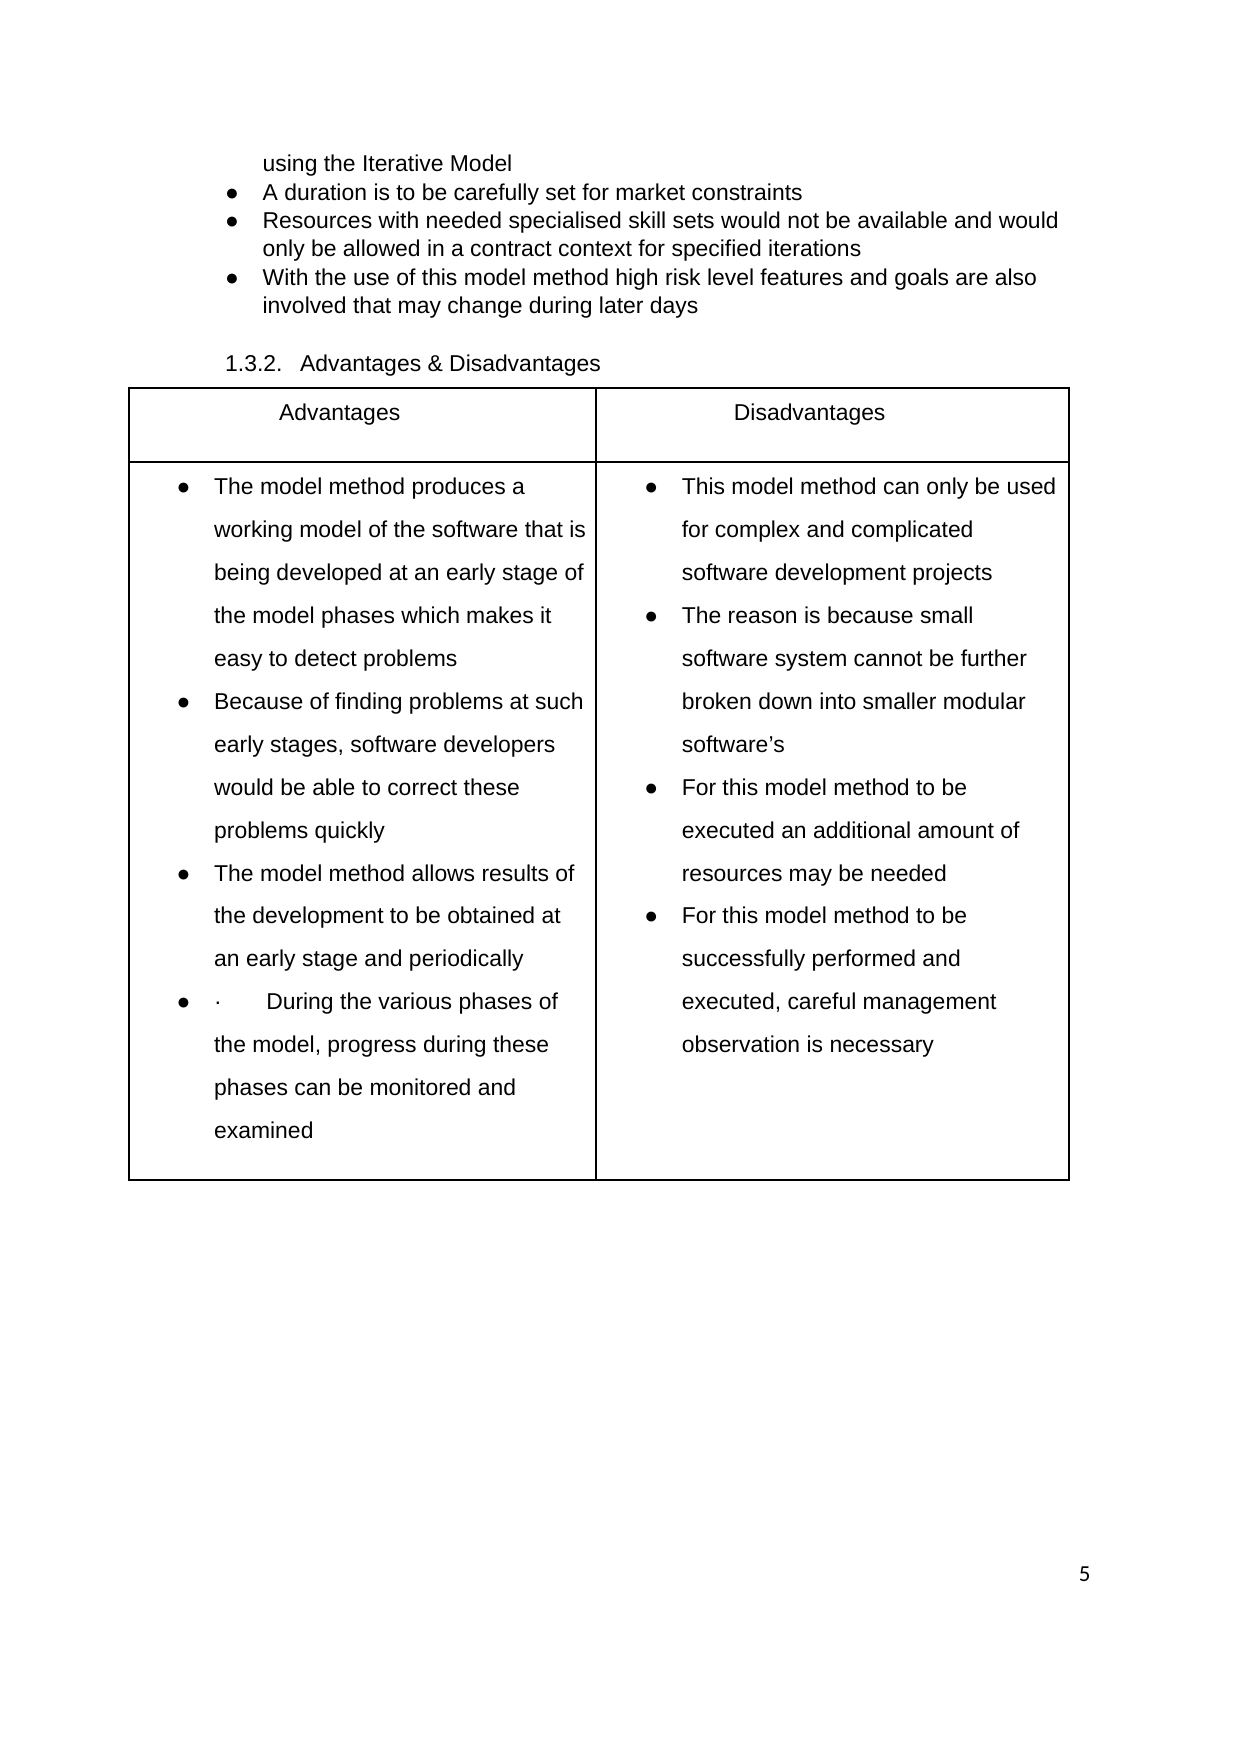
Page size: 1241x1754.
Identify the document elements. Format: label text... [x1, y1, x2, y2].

list With the use of this model method high risk level features and goals are also involved that may change during later days [225, 264, 1090, 318]
table_header Disadvantages [597, 389, 1068, 461]
list A duration is to be carefully set for market constraints [225, 178, 1090, 205]
table_cell This model method can only be used for complex and complicated software development projects The reason is because small software system cannot be further broken down into smaller modular software’s For this model method to be executed an additional amount of resources may be needed For this model method to be successfully performed and executed, careful management observation is necessary [597, 463, 1068, 1179]
table_cell The model method produces a working model of the software that is being developed at an early stage of the model phases which makes it easy to detect problems Because of finding problems at such early stages, software developers would be able to correct these problems quickly The model method allows results of the development to be obtained at an early stage and periodically · During the various phases of the model, progress during these phases can be monitored and examined [130, 463, 595, 1179]
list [225, 150, 1090, 176]
table_header Advantages [130, 389, 595, 461]
list Resources with needed specialised skill sets would not be available and would only be allowed in a contract context for specified iterations [225, 207, 1090, 262]
subtitle Advantages & Disadvantages [225, 350, 1090, 376]
